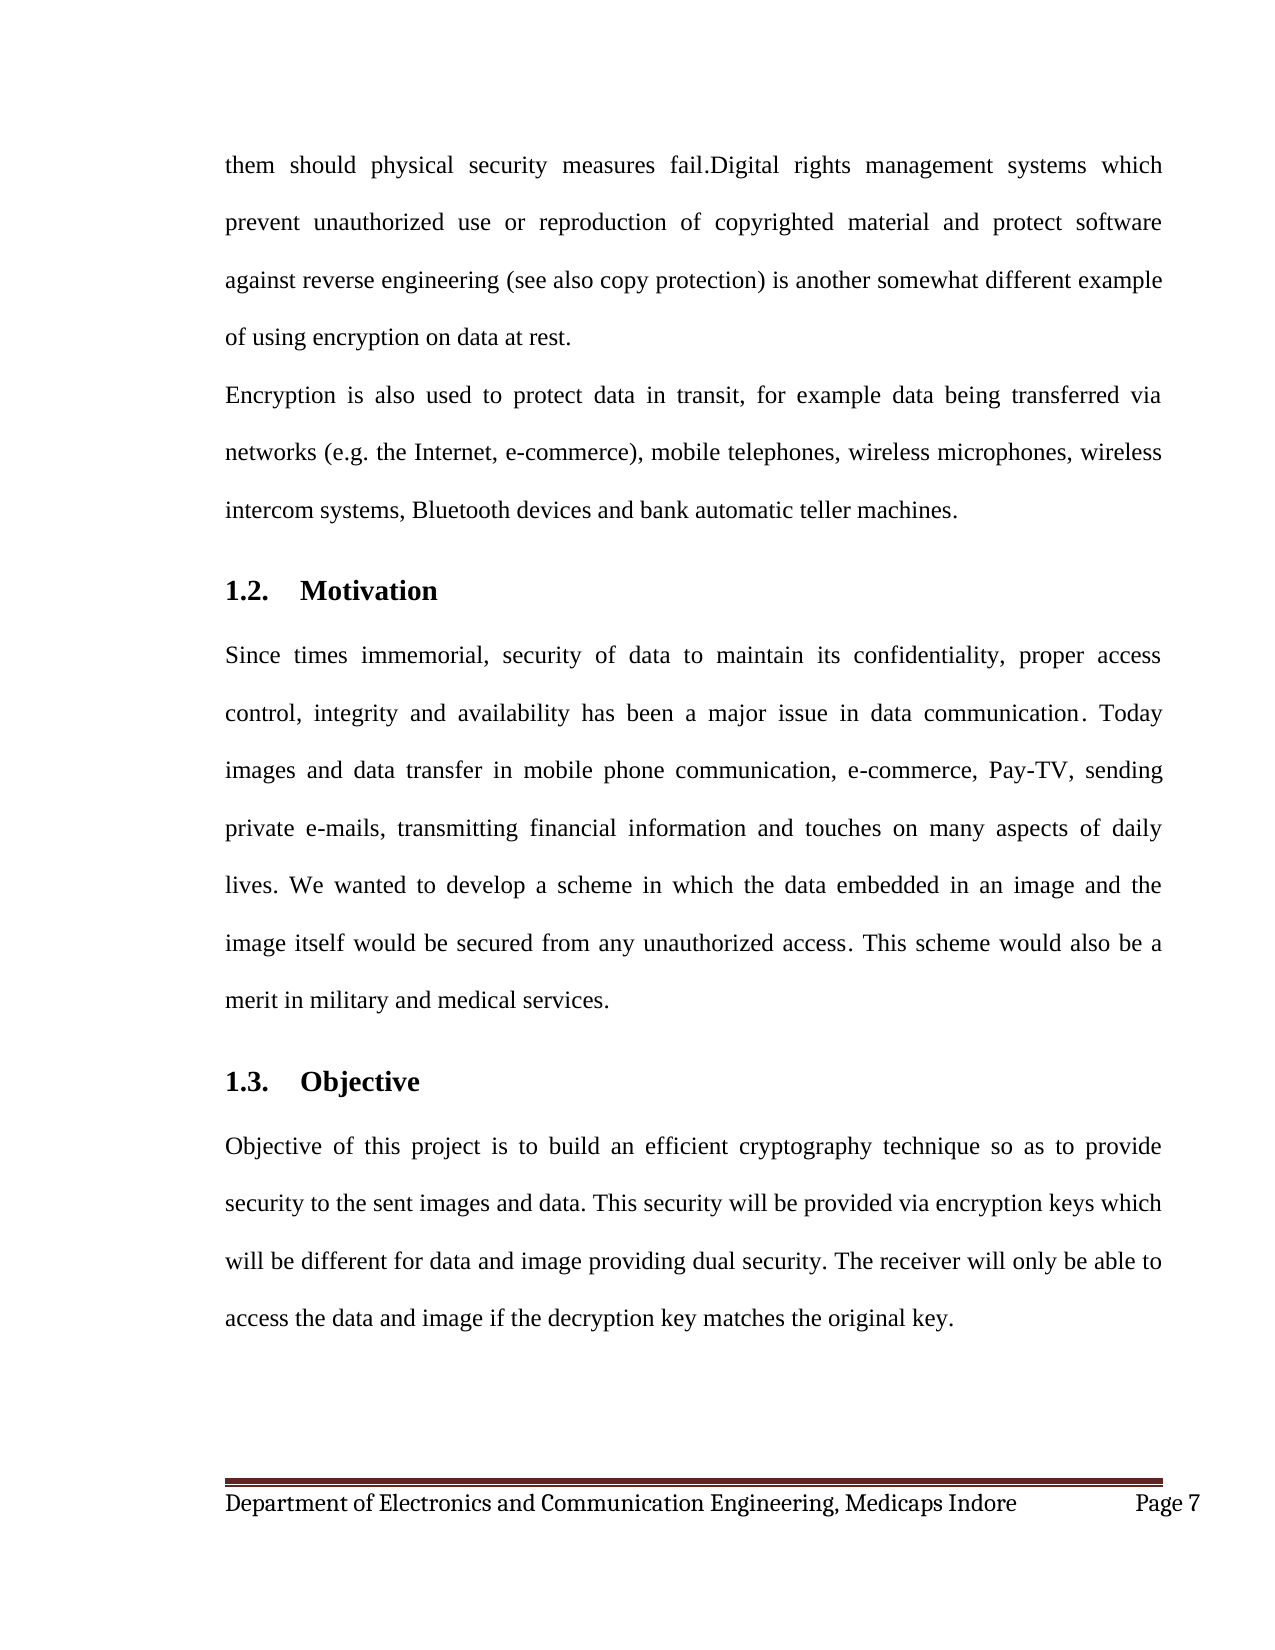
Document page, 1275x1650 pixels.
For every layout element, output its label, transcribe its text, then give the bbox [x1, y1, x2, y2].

text Objective of this project is to build an efficient cryptography technique so as to provide security to the sent images and data. This security will be provided via encryption keys which will be different for data and image providing dual security. The receiver will only be able to access the data and image if the decryption key matches the original key. [225, 1131, 1163, 1332]
text Since times immemorial, security of data to maintain its confidentiality, proper access control, integrity and availability has been a major issue in data communication. Today images and data transfer in mobile phone communication, e-commerce, Pay-TV, sending private e-mails, transmitting financial information and touches on many aspects of daily lives. We wanted to develop a scheme in which the data embedded in an image and the image itself would be secured from any unauthorized access. This scheme would also be a merit in military and medical services. [225, 640, 1163, 1014]
subtitle Motivation [225, 573, 1163, 607]
text Encryption is also used to protect data in transit, for example data being transferred via networks (e.g. the Internet, e-commerce), mobile telephones, wireless microphones, wireless intercom systems, Bluetooth devices and bank automatic teller machines. [225, 380, 1163, 524]
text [225, 150, 1163, 351]
subtitle Objective [225, 1064, 1163, 1097]
